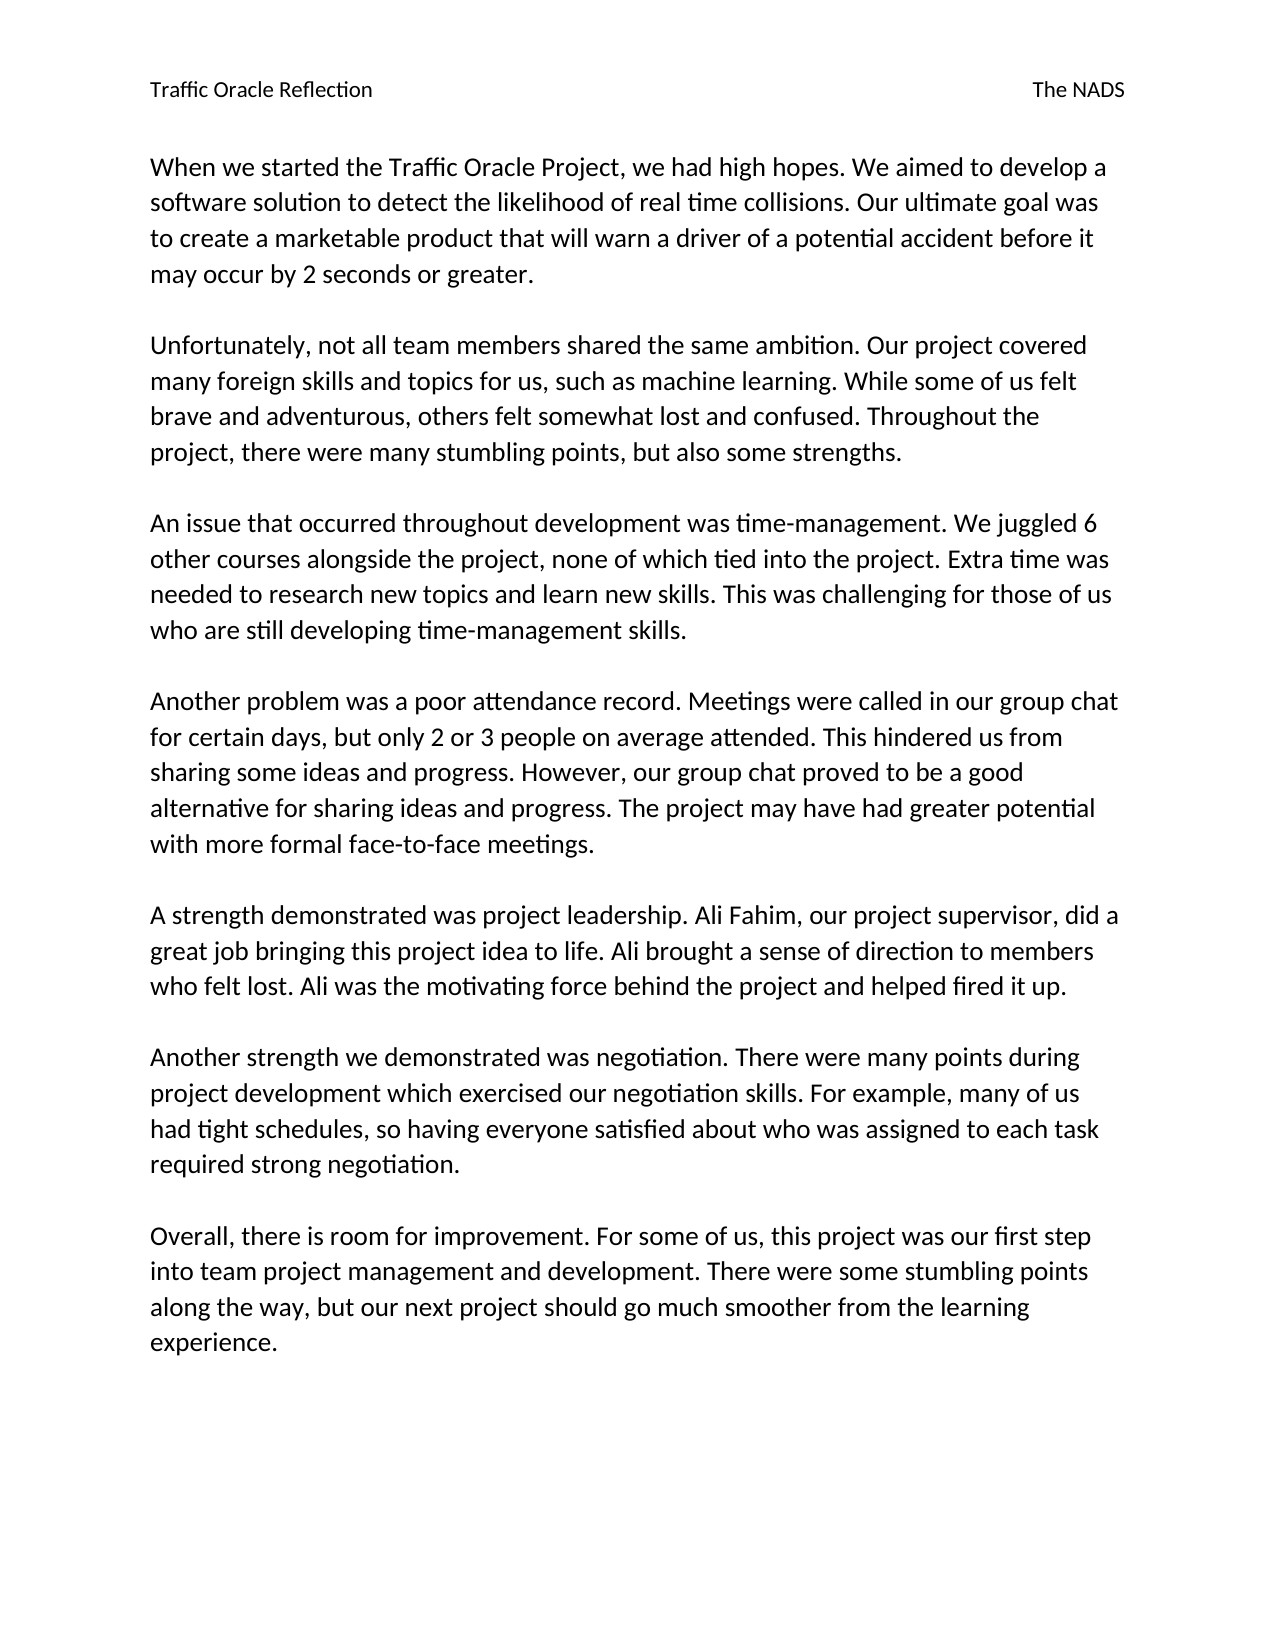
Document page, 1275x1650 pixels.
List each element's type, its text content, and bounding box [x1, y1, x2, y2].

text Unfortunately, not all team members shared the same ambition. Our project covered many foreign skills and topics for us, such as machine learning. While some of us felt brave and adventurous, others felt somewhat lost and confused. Throughout the project, there were many stumbling points, but also some strengths. [150, 328, 1125, 468]
text Another strength we demonstrated was negotiation. There were many points during project development which exercised our negotiation skills. For example, many of us had tight schedules, so having everyone satisfied about who was assigned to each task required strong negotiation. [150, 1041, 1125, 1181]
text When we started the Traffic Oracle Project, we had high hopes. We aimed to develop a software solution to detect the likelihood of real time collisions. Our ultimate goal was to create a marketable product that will warn a driver of a potential accident before it may occur by 2 seconds or greater. [150, 150, 1125, 290]
text An issue that occurred throughout development was time-management. We juggled 6 other courses alongside the project, none of which tied into the project. Extra time was needed to research new topics and learn new skills. This was challenging for those of us who are still developing time-management skills. [150, 506, 1125, 646]
text Overall, there is room for improvement. For some of us, this project was our first step into team project management and development. There were some stumbling points along the way, but our next project should go much smoother from the learning experience. [150, 1219, 1125, 1359]
text Another problem was a poor attendance record. Meetings were called in our group chat for certain days, but only 2 or 3 people on average attended. This hindered us from sharing some ideas and progress. However, our group chat proved to be a good alternative for sharing ideas and progress. The project may have had greater potential with more formal face-to-face meetings. [150, 684, 1125, 860]
text A strength demonstrated was project leadership. Ali Fahim, our project supervisor, did a great job bringing this project idea to life. Ali brought a sense of direction to members who felt lost. Ali was the motivating force behind the project and helped fired it up. [150, 898, 1125, 1002]
